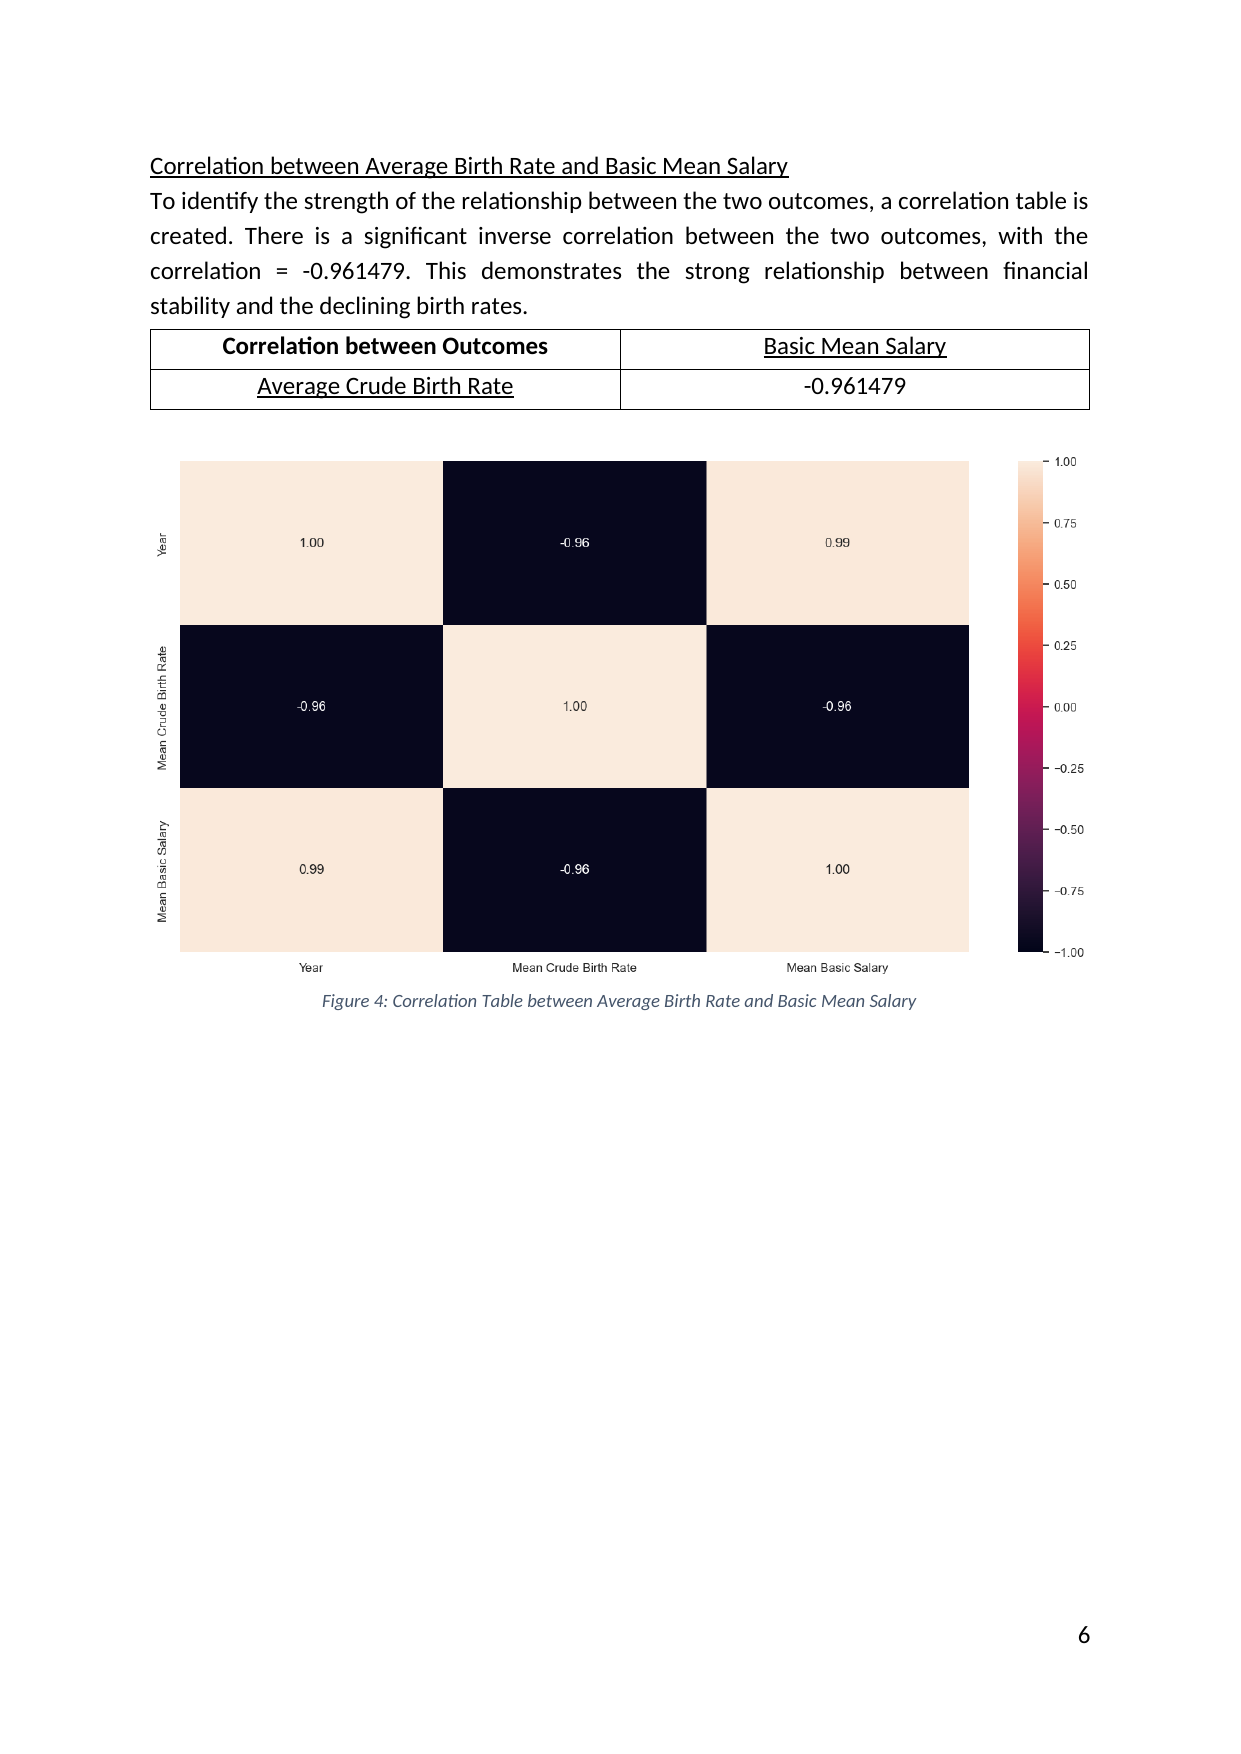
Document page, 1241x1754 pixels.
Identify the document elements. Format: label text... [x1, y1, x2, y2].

table_cell Average Crude Birth Rate [151, 370, 620, 409]
picture [150, 449, 1091, 981]
table_cell -0.961479 [621, 370, 1089, 409]
table_header Basic Mean Salary [621, 330, 1089, 369]
subtitle Correlation between Average Birth Rate and Basic Mean Salary [150, 150, 1090, 181]
text Figure 4: Correlation Table between Average Birth Rate and Basic Mean Salary [150, 989, 1090, 1012]
text To identify the strength of the relationship between the two outcomes, a correlation table is created. There is a significant inverse correlation between the two outcomes, with the correlation = -0.961479. This demonstrates the strong relationship between financial stability and the declining birth rates. [150, 185, 1090, 321]
table_header Correlation between Outcomes [151, 330, 620, 369]
